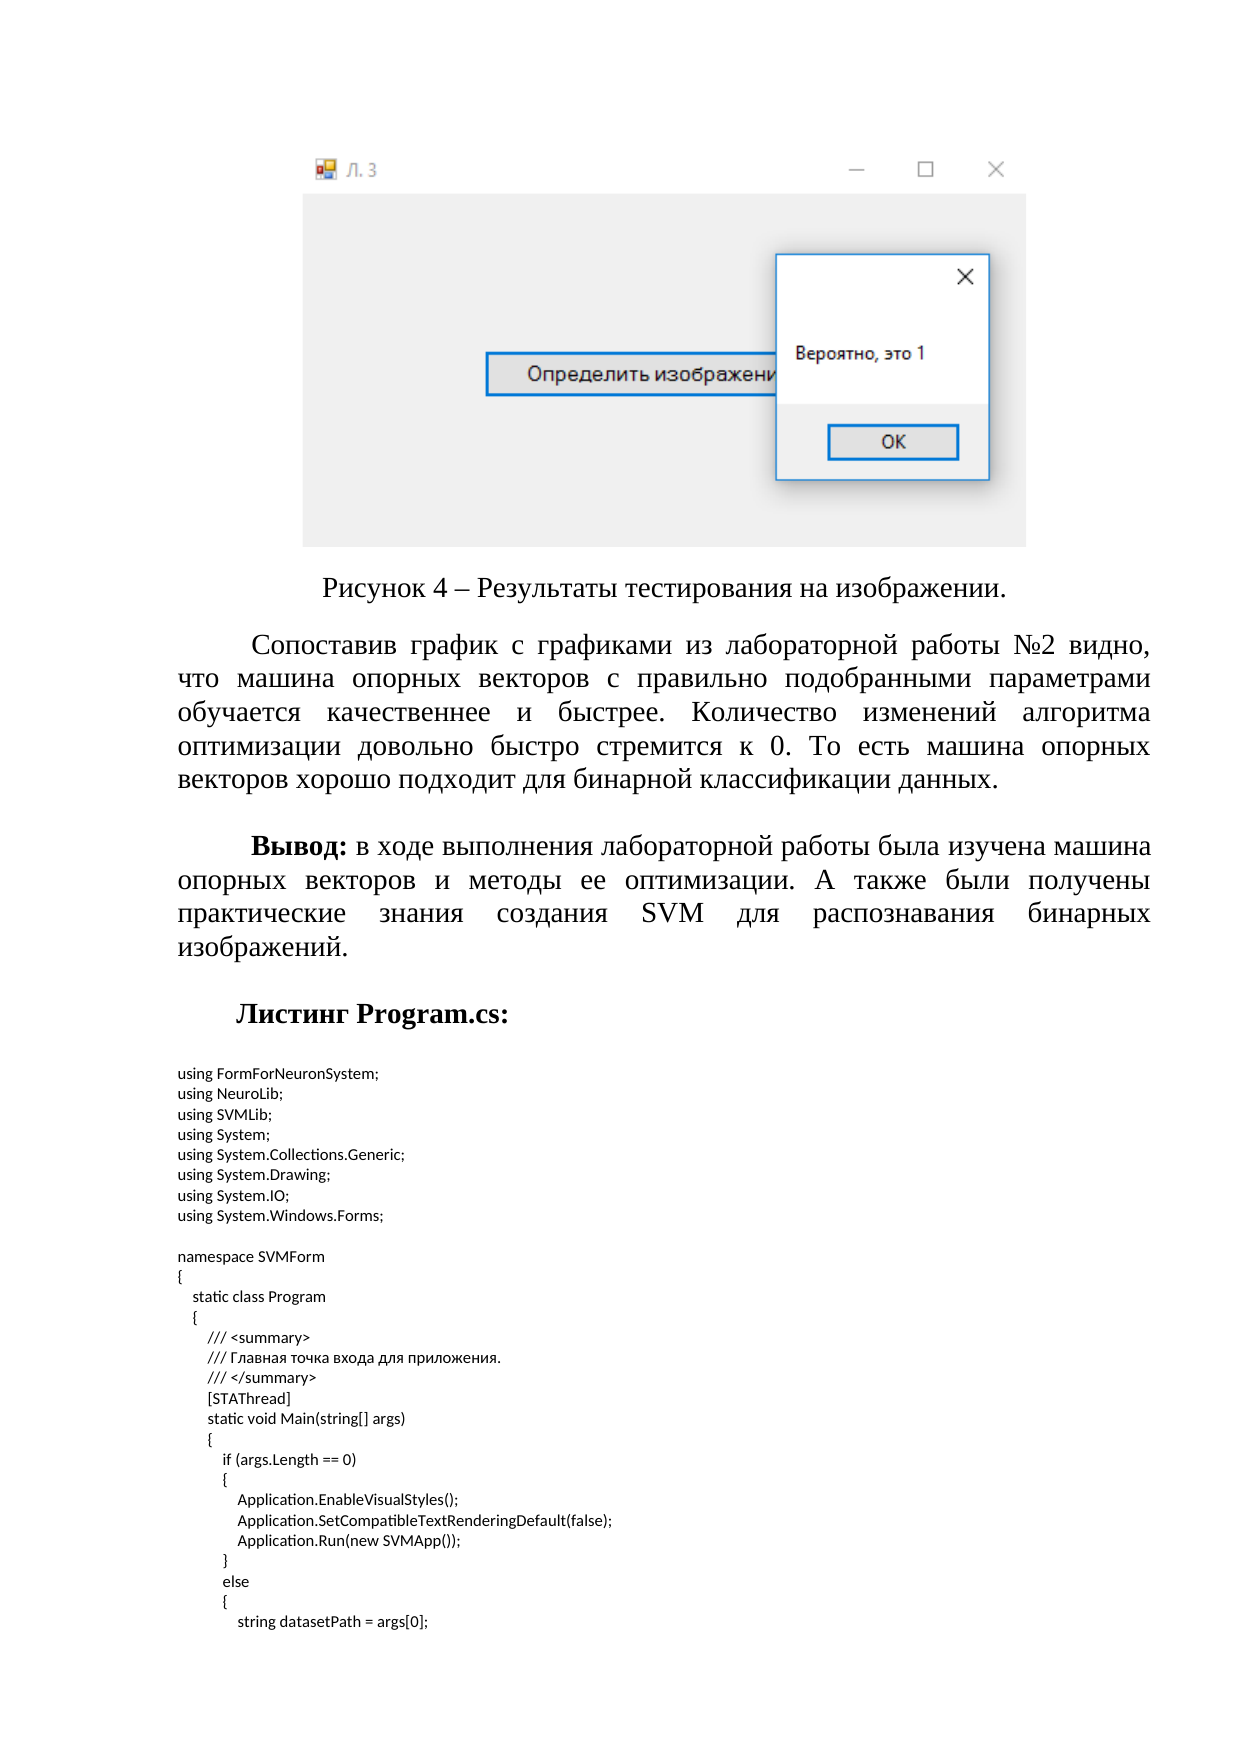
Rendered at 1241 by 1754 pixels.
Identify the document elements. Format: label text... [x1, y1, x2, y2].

text Сопоставив график с графиками из лабораторной работы №2 видно, что машина опорных векторов с правильно подобранными параметрами обучается качественнее и быстрее. Количество изменений алгоритма оптимизации довольно быстро стремится к 0. То есть машина опорных векторов хорошо подходит для бинарной классификации данных. [177, 627, 1152, 795]
text using System.Windows.Forms; [177, 1205, 1152, 1226]
text { [177, 1429, 1152, 1449]
text { [177, 1591, 1152, 1612]
text else [177, 1571, 1152, 1591]
text if (args.Length == 0) [177, 1449, 1152, 1469]
text /// </summary> [177, 1368, 1152, 1388]
text namespace SVMForm [177, 1246, 1152, 1266]
text static class Program [177, 1287, 1152, 1307]
text Application.SetCompatibleTextRenderingDefault(false); [177, 1510, 1152, 1530]
text Application.EnableVisualStyles(); [177, 1490, 1152, 1510]
text } [177, 1551, 1152, 1571]
text Листинг Program.cs: [177, 996, 1152, 1029]
text /// <summary> [177, 1327, 1152, 1347]
text using System.Drawing; [177, 1165, 1152, 1185]
picture [302, 151, 1027, 547]
text Вывод: в ходе выполнения лабораторной работы была изучена машина опорных векторов и методы ее оптимизации. А также были получены практические знания создания SVM для распознавания бинарных изображений. [177, 828, 1152, 962]
text using System.Collections.Generic; [177, 1144, 1152, 1165]
text { [177, 1469, 1152, 1490]
text Application.Run(new SVMApp()); [177, 1530, 1152, 1551]
text using NeuroLib; [177, 1083, 1152, 1104]
text [STAThread] [177, 1388, 1152, 1408]
text using FormForNeuronSystem; [177, 1063, 1152, 1083]
text string datasetPath = args[0]; [177, 1612, 1152, 1632]
text { [177, 1266, 1152, 1287]
text using System; [177, 1124, 1152, 1144]
text { [177, 1307, 1152, 1327]
text using SVMLib; [177, 1104, 1152, 1124]
text using System.IO; [177, 1185, 1152, 1205]
text static void Main(string[] args) [177, 1408, 1152, 1429]
text Рисунок 4 – Результаты тестирования на изображении. [177, 570, 1152, 603]
text /// Главная точка входа для приложения. [177, 1347, 1152, 1368]
